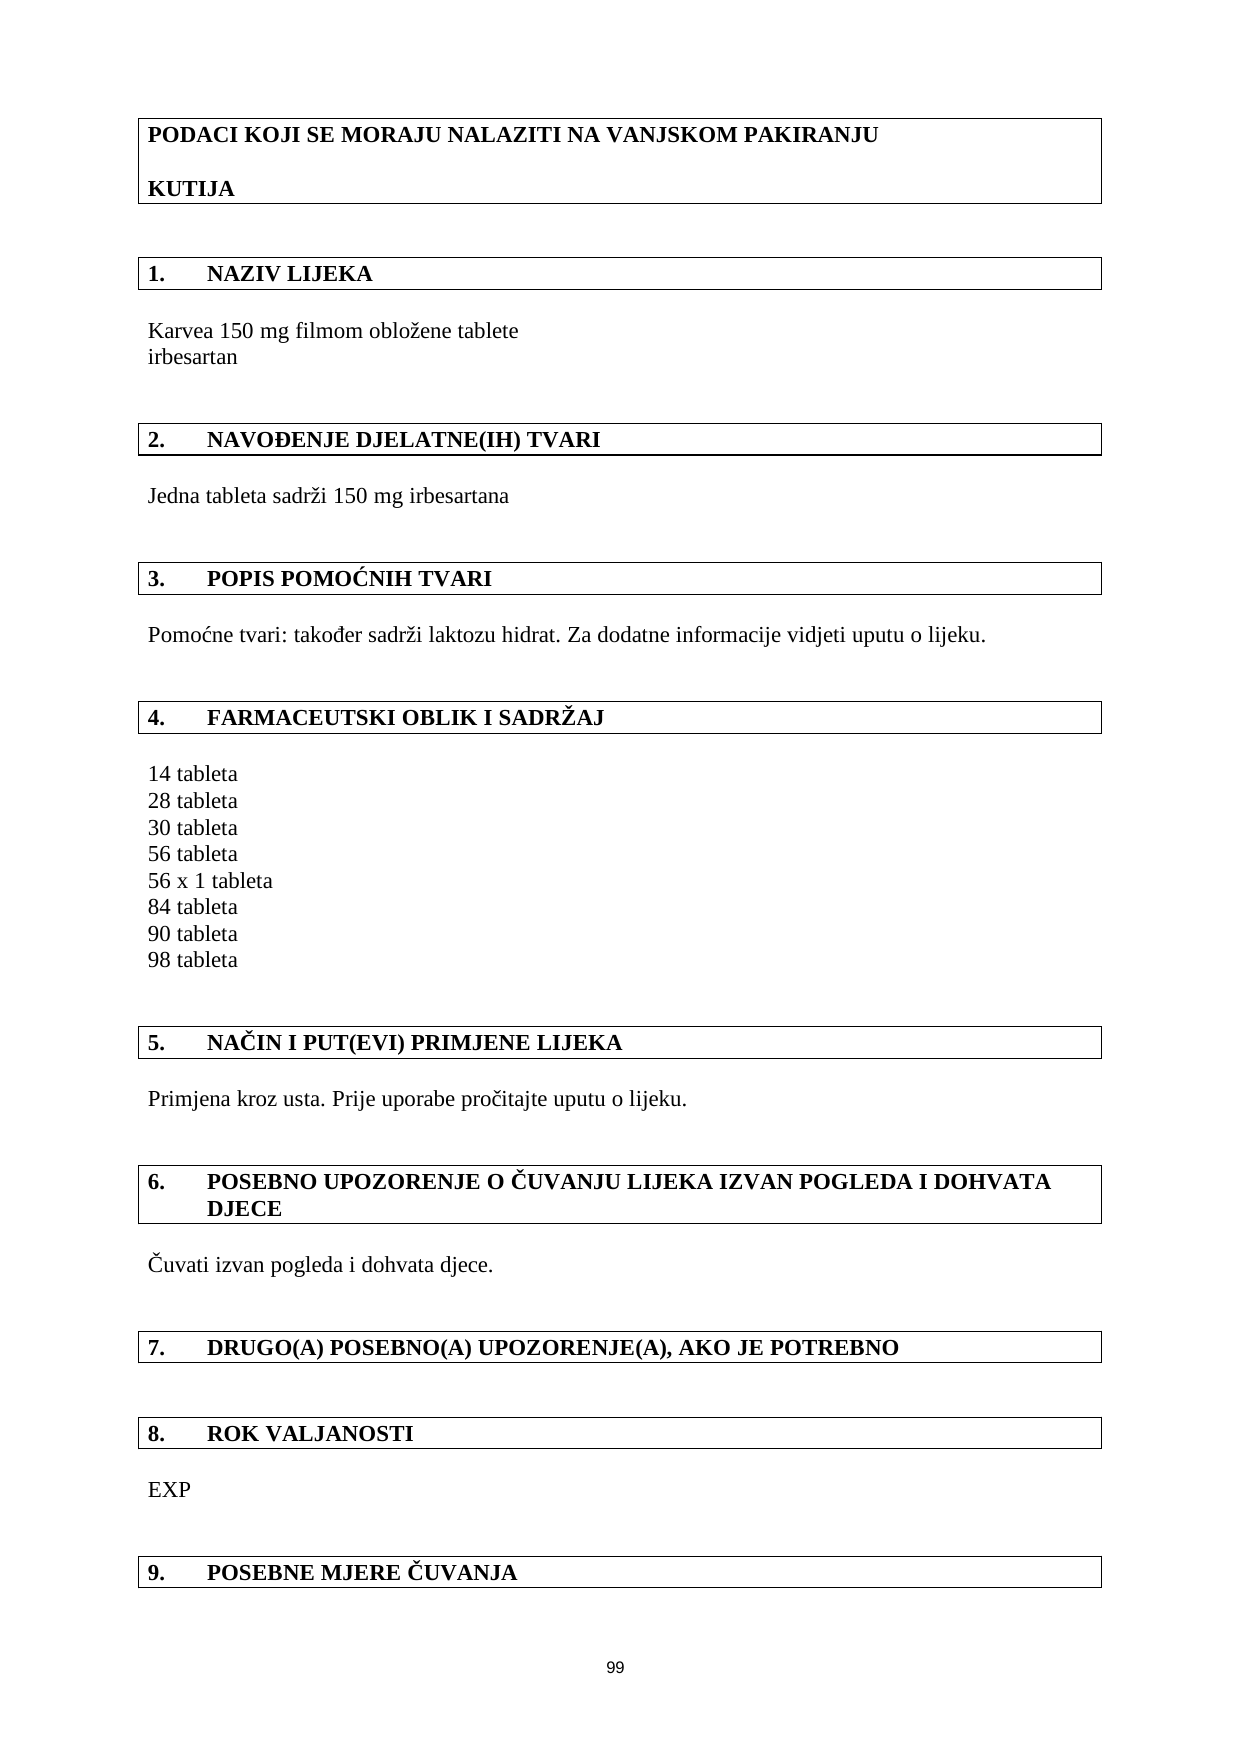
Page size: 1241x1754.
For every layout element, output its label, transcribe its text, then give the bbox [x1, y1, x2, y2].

text 30 tableta [148, 813, 1092, 840]
text 56 tableta [148, 840, 1092, 867]
text 9. POSEBNE MJERE ČUVANJA [139, 1557, 1101, 1587]
text Pomoćne tvari: također sadrži laktozu hidrat. Za dodatne informacije vidjeti uputu o lijeku. [148, 621, 1092, 648]
text Čuvati izvan pogleda i dohvata djece. [148, 1251, 1092, 1277]
text EXP [148, 1476, 1092, 1502]
text 98 tableta [148, 946, 1092, 973]
text Karvea 150 mg filmom obložene tablete [148, 317, 1092, 343]
text 5. NAČIN I PUT(EVI) PRIMJENE LIJEKA [139, 1027, 1101, 1058]
text 28 tableta [148, 787, 1092, 813]
text 2. NAVOĐENJE DJELATNE(IH) TVARI [139, 424, 1101, 454]
text 84 tableta [148, 893, 1092, 920]
text 56 x 1 tableta [148, 867, 1092, 893]
text 8. ROK VALJANOSTI [139, 1418, 1101, 1448]
text 3. POPIS POMOĆNIH TVARI [139, 563, 1101, 594]
text 1. NAZIV LIJEKA [139, 258, 1101, 289]
text 4. FARMACEUTSKI OBLIK I SADRŽAJ [139, 702, 1101, 733]
text 7. DRUGO(A) POSEBNO(A) UPOZORENJE(A), AKO JE POTREBNO [139, 1332, 1101, 1362]
text Primjena kroz usta. Prije uporabe pročitajte uputu o lijeku. [148, 1085, 1092, 1112]
text Jedna tableta sadrži 150 mg irbesartana [148, 482, 1092, 509]
text 14 tableta [148, 760, 1092, 787]
text 6. POSEBNO UPOZORENJE O ČUVANJU LIJEKA IZVAN POGLEDA I DOHVATA DJECE [139, 1166, 1101, 1223]
text irbesartan [148, 343, 1092, 370]
text PODACI KOJI SE MORAJU NALAZITI NA VANJSKOM PAKIRANJU [139, 119, 1101, 148]
text KUTIJA [139, 171, 1101, 203]
text 90 tableta [148, 920, 1092, 946]
